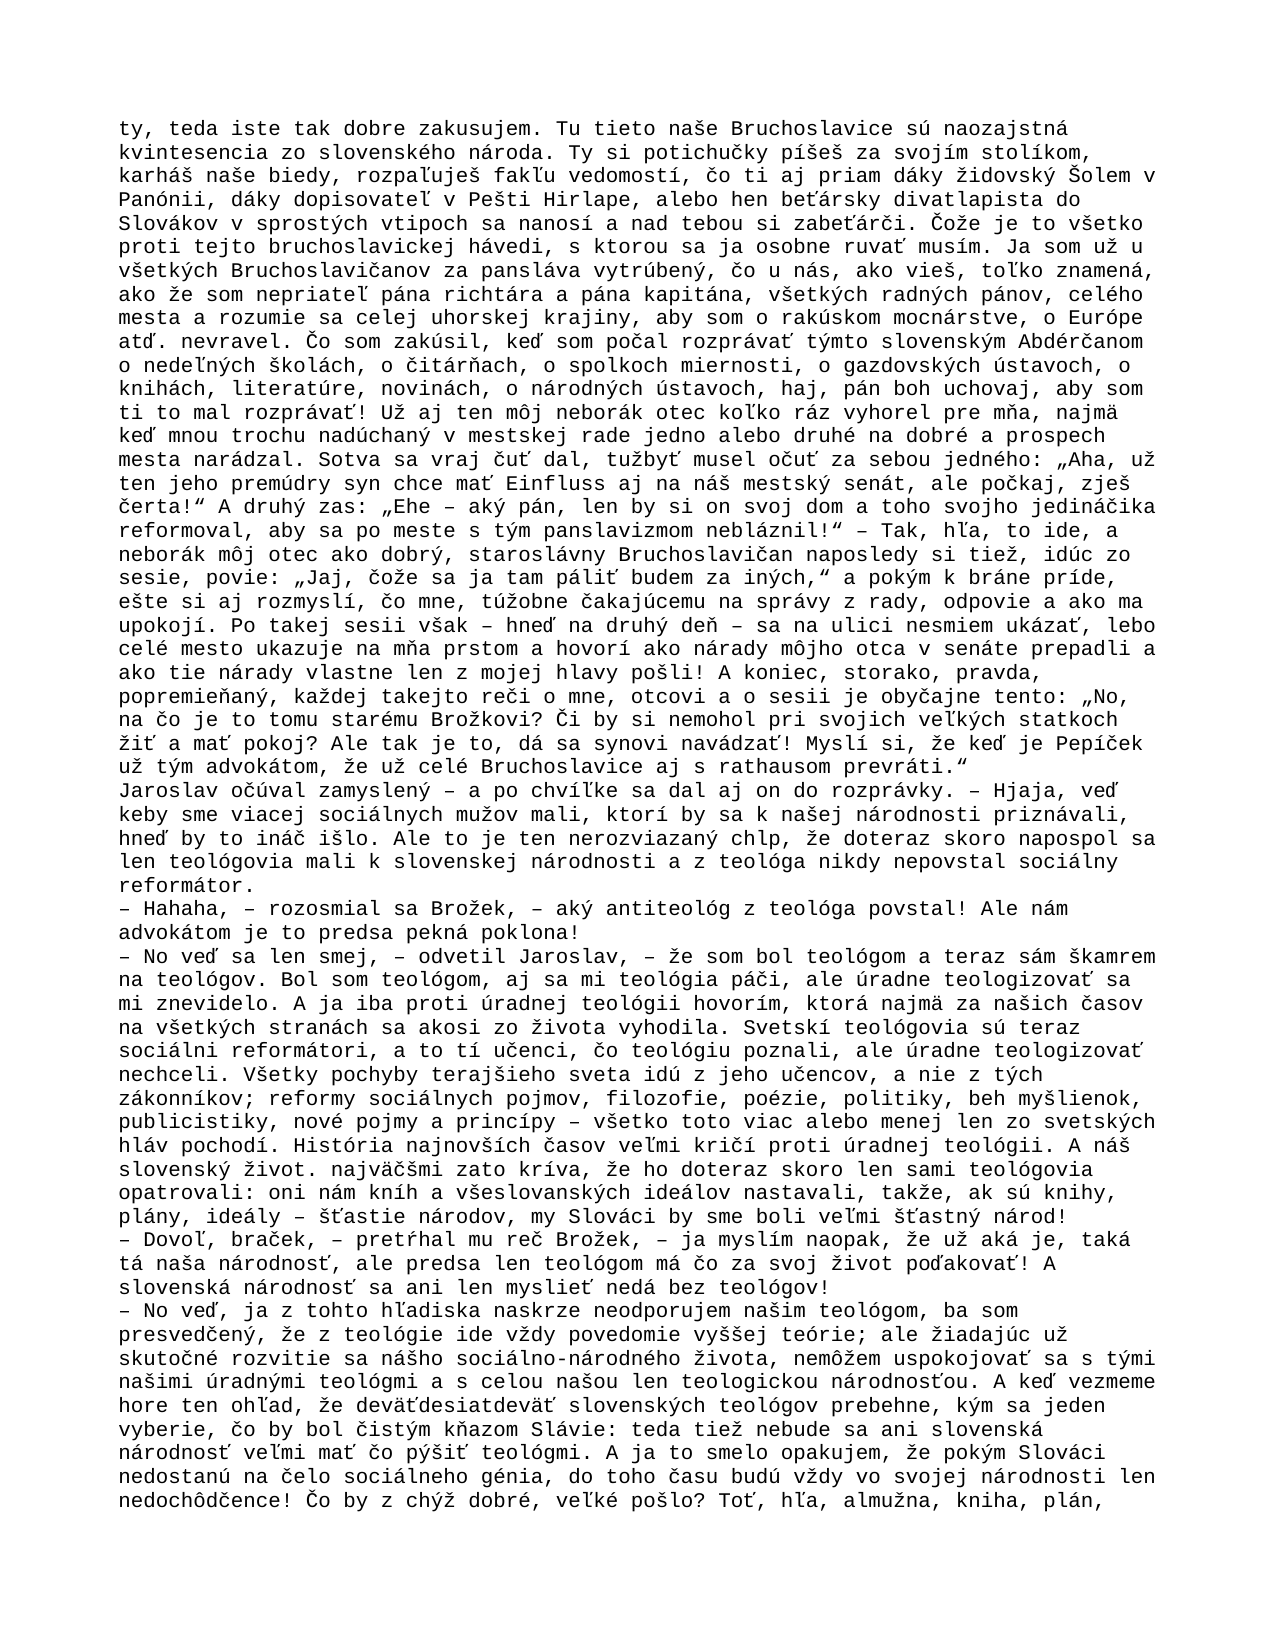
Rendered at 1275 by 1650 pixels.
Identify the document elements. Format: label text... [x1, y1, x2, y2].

text Jaroslav očúval zamyslený – a po chvíľke sa dal aj on do rozprávky. – Hjaja, veď keby sme viacej sociálnych mužov mali, ktorí by sa k našej národnosti priznávali, hneď by to ináč išlo. Ale to je ten nerozviazaný chlp, že doteraz skoro napospol sa len teológovia mali k slovenskej národnosti a z teológa nikdy nepovstal sociálny reformátor. [118, 780, 1157, 898]
text – Hahaha, – rozosmial sa Brožek, – aký antiteológ z teológa povstal! Ale nám advokátom je to predsa pekná poklona! [118, 898, 1157, 946]
text – No veď sa len smej, – odvetil Jaroslav, – že som bol teológom a teraz sám škamrem na teológov. Bol som teológom, aj sa mi teológia páči, ale úradne teologizovať sa mi znevidelo. A ja iba proti úradnej teológii hovorím, ktorá najmä za našich časov na všetkých stranách sa akosi zo života vyhodila. Svetskí teológovia sú teraz sociálni reformátori, a to tí učenci, čo teológiu poznali, ale úradne teologizovať nechceli. Všetky pochyby terajšieho sveta idú z jeho učencov, a nie z tých zákonníkov; reformy sociálnych pojmov, filozofie, poézie, politiky, beh myšlienok, publicistiky, nové pojmy a princípy – všetko toto viac alebo menej len zo svetských hláv pochodí. História najnovších časov veľmi kričí proti úradnej teológii. A náš slovenský život. najväčšmi zato kríva, že ho doteraz skoro len sami teológovia opatrovali: oni nám kníh a všeslovanských ideálov nastavali, takže, ak sú knihy, plány, ideály – šťastie národov, my Slováci by sme boli veľmi šťastný národ! [118, 946, 1157, 1229]
text – Dovoľ, braček, – pretŕhal mu reč Brožek, – ja myslím naopak, že už aká je, taká tá naša národnosť, ale predsa len teológom má čo za svoj život poďakovať! A slovenská národnosť sa ani len myslieť nedá bez teológov! [118, 1229, 1157, 1300]
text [118, 118, 1157, 780]
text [118, 1300, 1157, 1513]
